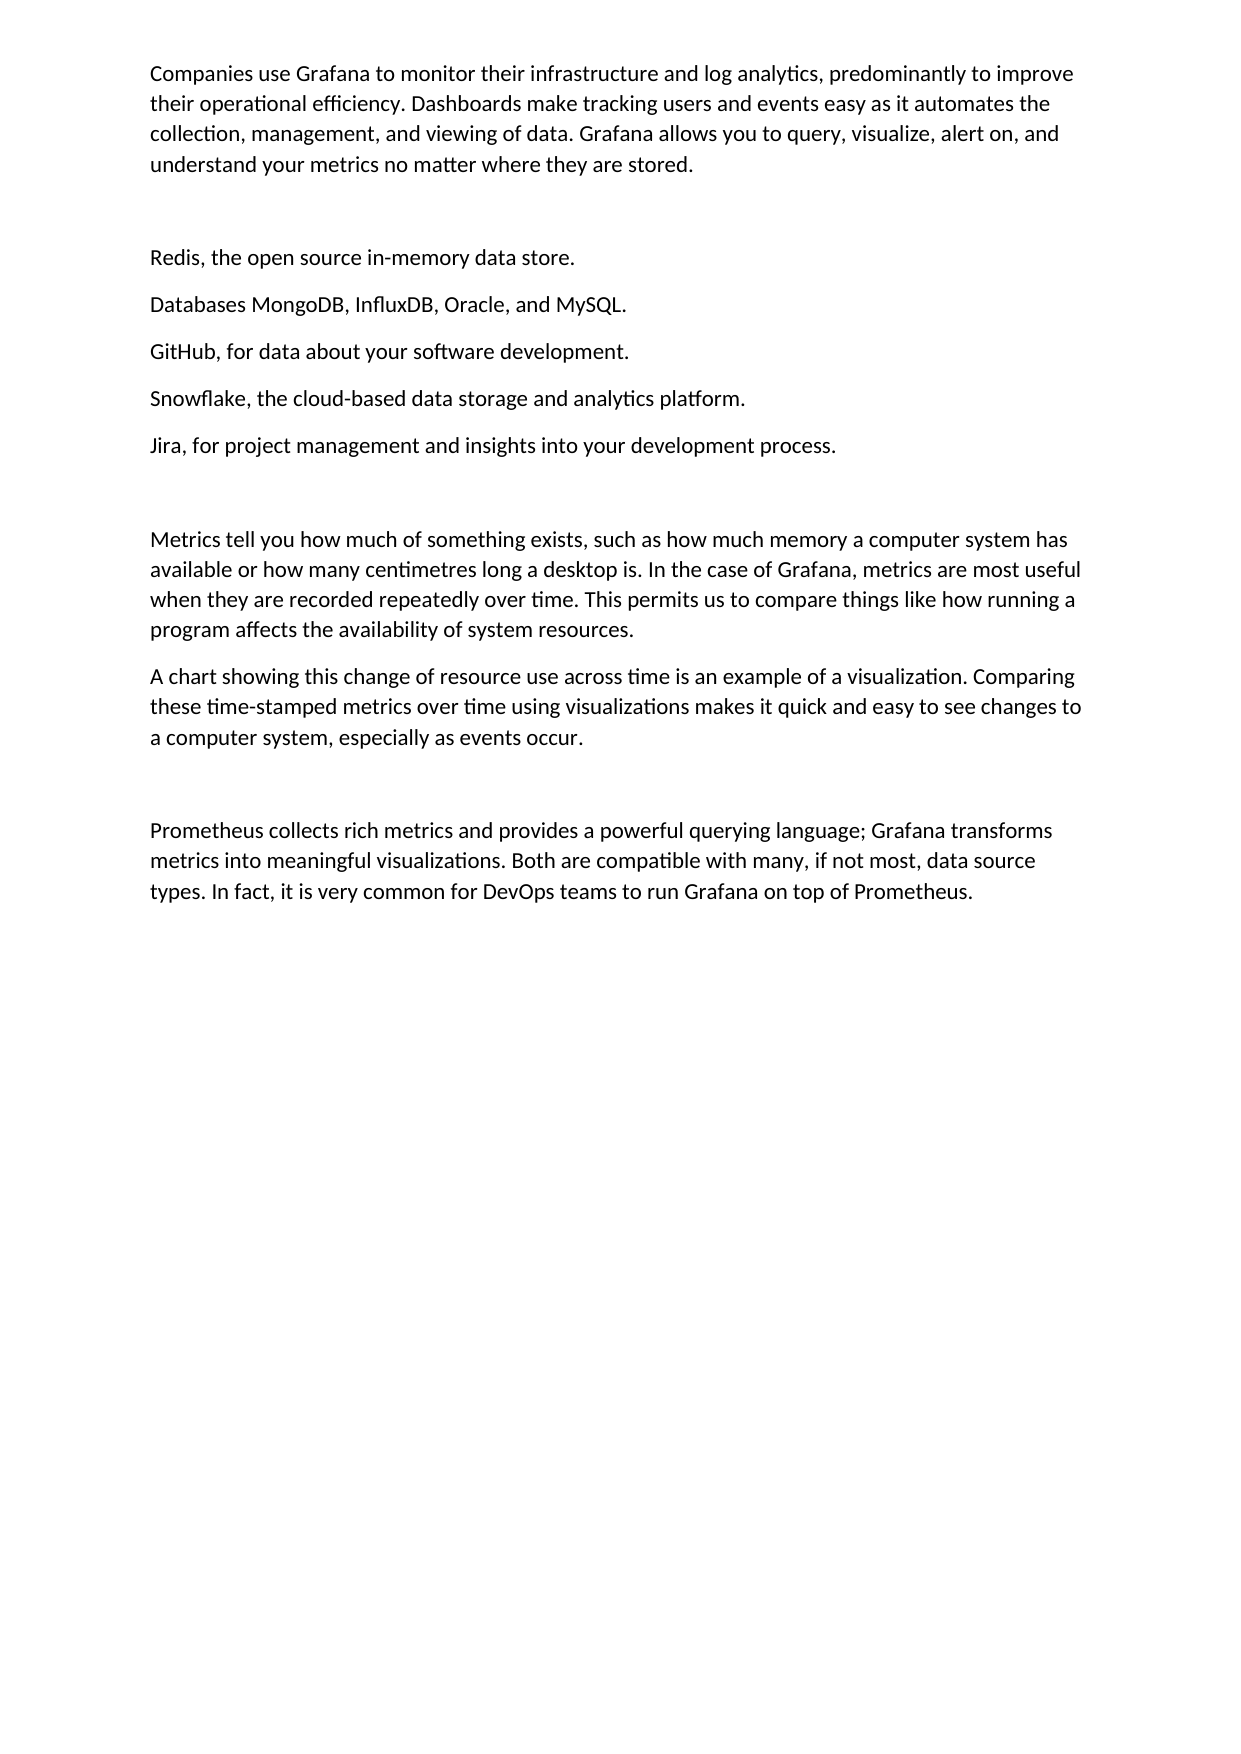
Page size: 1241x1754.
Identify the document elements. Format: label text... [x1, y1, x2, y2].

text Prometheus collects rich metrics and provides a powerful querying language; Grafana transforms metrics into meaningful visualizations. Both are compatible with many, if not most, data source types. In fact, it is very common for DevOps teams to run Grafana on top of Prometheus. [150, 816, 1090, 905]
text A chart showing this change of resource use across time is an example of a visualization. Comparing these time-stamped metrics over time using visualizations makes it quick and easy to see changes to a computer system, especially as events occur. [150, 662, 1090, 751]
text Snowflake, the cloud-based data storage and analytics platform. [150, 384, 1090, 412]
text GitHub, for data about your software development. [150, 337, 1090, 365]
text Jira, for project management and insights into your development process. [150, 431, 1090, 459]
text Metrics tell you how much of something exists, such as how much memory a computer system has available or how many centimetres long a desktop is. In the case of Grafana, metrics are most useful when they are recorded repeatedly over time. This permits us to compare things like how running a program affects the availability of system resources. [150, 525, 1090, 643]
text Databases MongoDB, InfluxDB, Oracle, and MySQL. [150, 290, 1090, 318]
text Companies use Grafana to monitor their infrastructure and log analytics, predominantly to improve their operational efficiency. Dashboards make tracking users and events easy as it automates the collection, management, and viewing of data. Grafana allows you to query, visualize, alert on, and understand your metrics no matter where they are stored. [150, 59, 1090, 178]
text Redis, the open source in-memory data store. [150, 243, 1090, 272]
